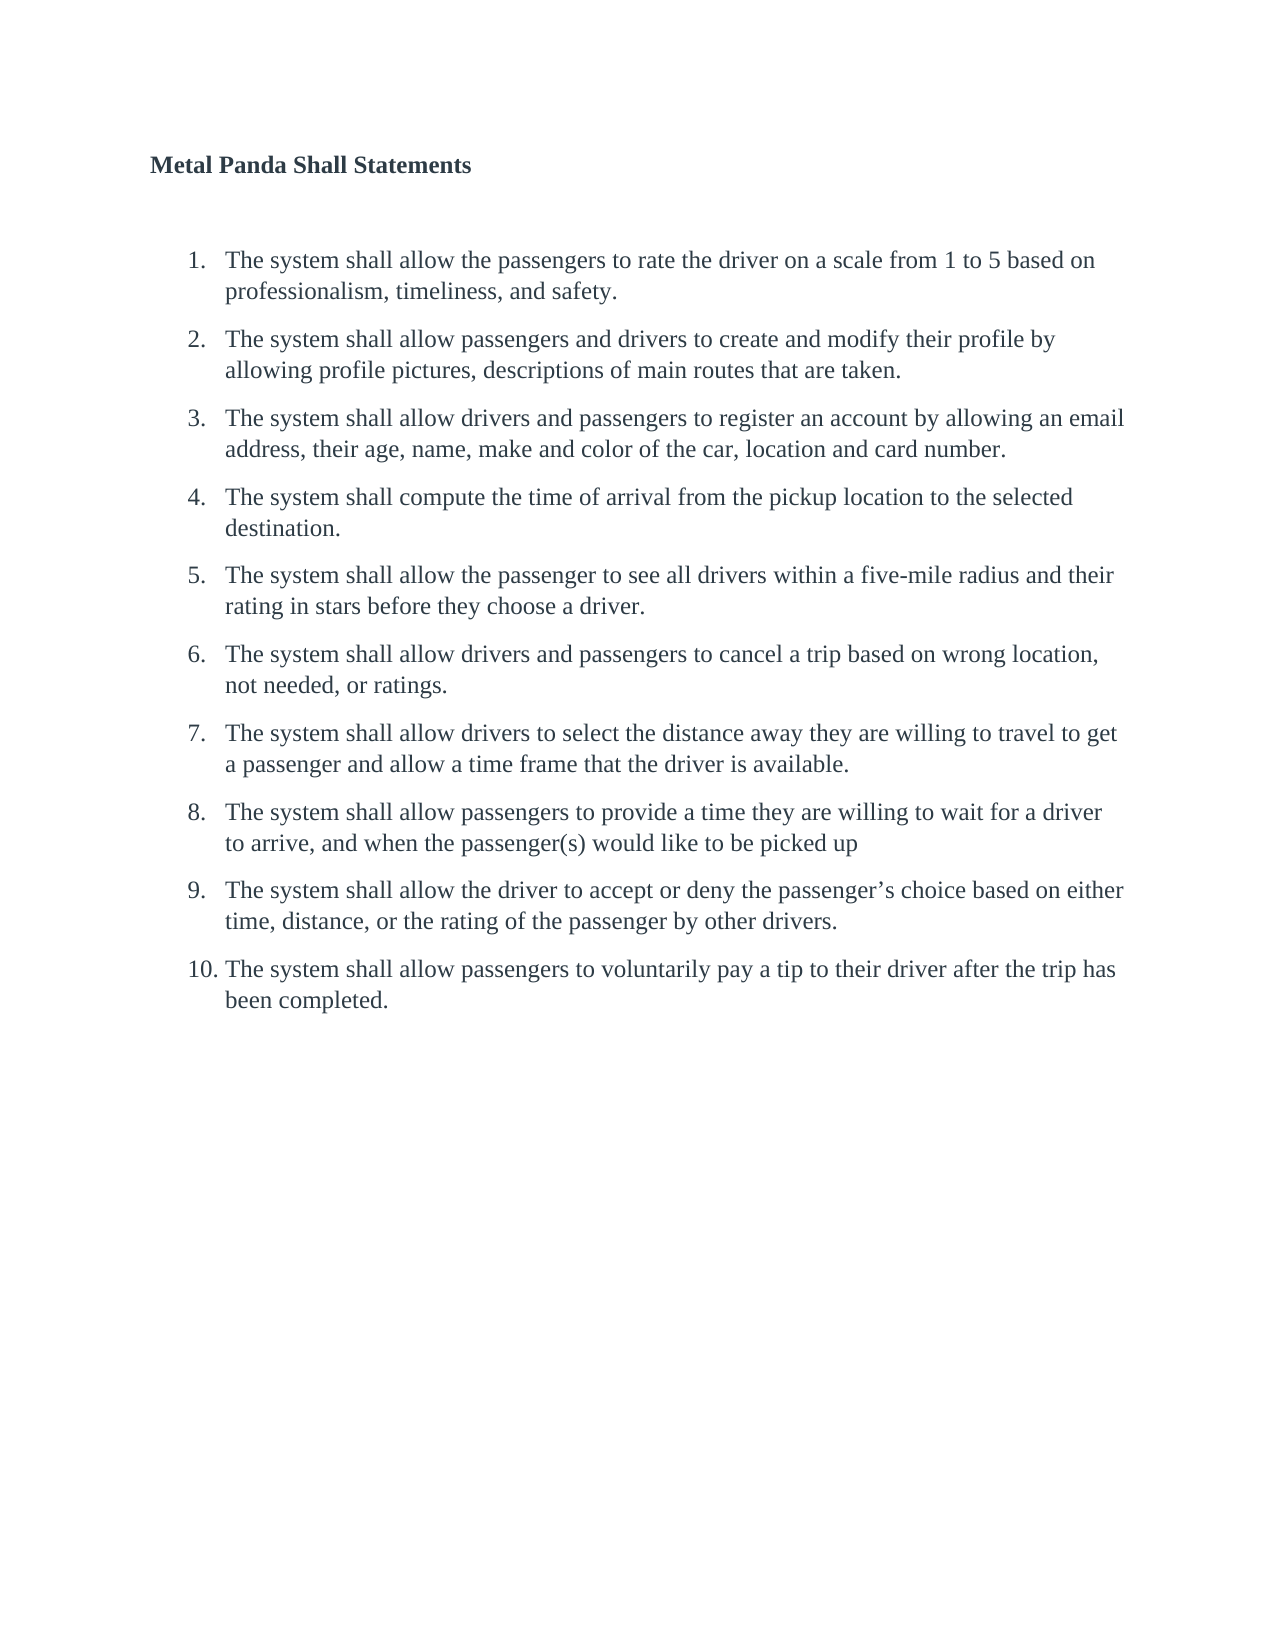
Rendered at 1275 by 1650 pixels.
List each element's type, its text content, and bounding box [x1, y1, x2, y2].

list The system shall allow passengers to voluntarily pay a tip to their driver after the trip has been completed. [187, 954, 1125, 1014]
list The system shall allow drivers and passengers to cancel a trip based on wrong location, not needed, or ratings. [187, 639, 1125, 699]
list The system shall allow the passengers to rate the driver on a scale from 1 to 5 based on professionalism, timeliness, and safety. [187, 245, 1125, 305]
list The system shall allow the passenger to see all drivers within a five-mile radius and their rating in stars before they choose a driver. [187, 560, 1125, 620]
list The system shall allow passengers and drivers to create and modify their profile by allowing profile pictures, descriptions of main routes that are taken. [187, 324, 1125, 384]
list The system shall allow the driver to accept or deny the passenger’s choice based on either time, distance, or the rating of the passenger by other drivers. [187, 875, 1125, 935]
text Metal Panda Shall Statements [150, 150, 1125, 179]
list The system shall allow passengers to provide a time they are willing to wait for a driver to arrive, and when the passenger(s) would like to be picked up [187, 797, 1125, 856]
list The system shall compute the time of arrival from the pickup location to the selected destination. [187, 482, 1125, 541]
list The system shall allow drivers and passengers to register an account by allowing an email address, their age, name, make and color of the car, location and card number. [187, 403, 1125, 463]
list The system shall allow drivers to select the distance away they are willing to travel to get a passenger and allow a time frame that the driver is available. [187, 718, 1125, 778]
